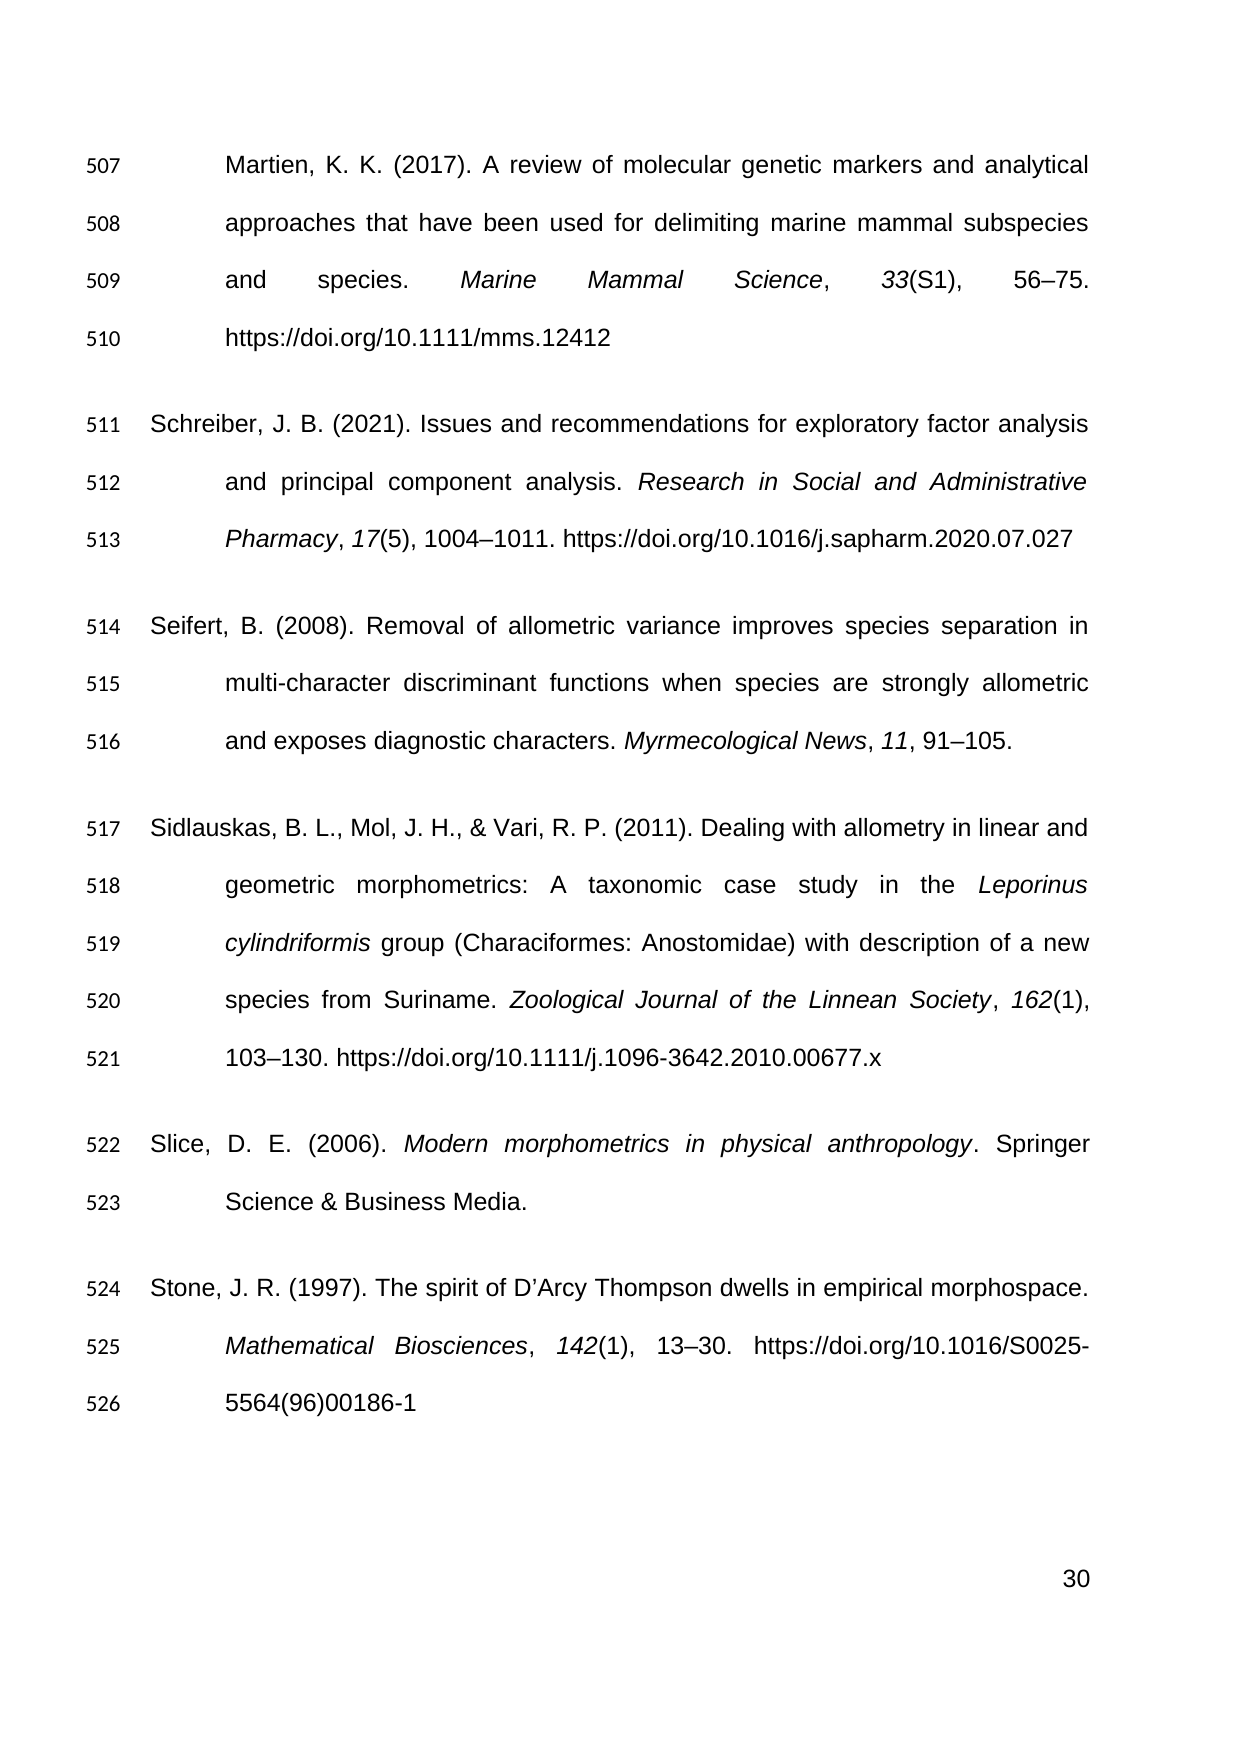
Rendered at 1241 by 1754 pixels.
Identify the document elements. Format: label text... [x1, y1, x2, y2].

text Schreiber, J. B. (2021). Issues and recommendations for exploratory factor analysis and principal component analysis. Research in Social and Administrative Pharmacy, 17(5), 1004–1011. https://doi.org/10.1016/j.sapharm.2020.07.027 [150, 409, 1090, 553]
text Stone, J. R. (1997). The spirit of D’Arcy Thompson dwells in empirical morphospace. Mathematical Biosciences, 142(1), 13–30. https://doi.org/10.1016/S0025-5564(96)00186-1 [150, 1273, 1090, 1417]
text Sidlauskas, B. L., Mol, J. H., & Vari, R. P. (2011). Dealing with allometry in linear and geometric morphometrics: A taxonomic case study in the Leporinus cylindriformis group (Characiformes: Anostomidae) with description of a new species from Suriname. Zoological Journal of the Linnean Society, 162(1), 103–130. https://doi.org/10.1111/j.1096-3642.2010.00677.x [150, 812, 1090, 1071]
text Seifert, B. (2008). Removal of allometric variance improves species separation in multi-character discriminant functions when species are strongly allometric and exposes diagnostic characters. Myrmecological News, 11, 91–105. [150, 611, 1090, 754]
text Slice, D. E. (2006). Modern morphometrics in physical anthropology. Springer Science & Business Media. [150, 1129, 1090, 1215]
